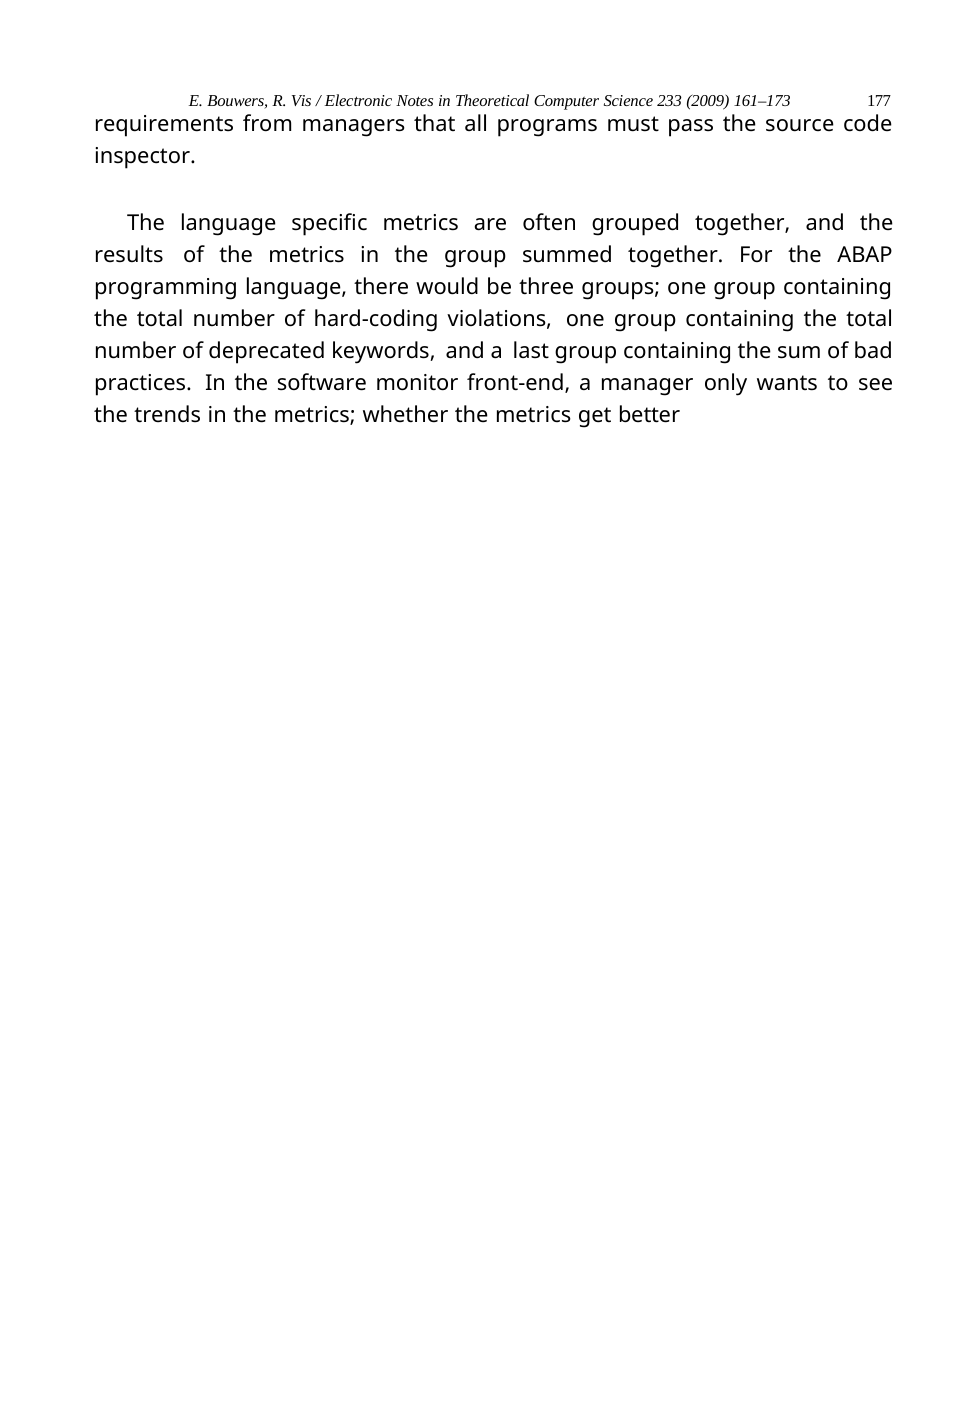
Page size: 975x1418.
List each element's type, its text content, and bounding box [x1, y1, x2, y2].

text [94, 108, 893, 170]
text The language specific metrics are often grouped together, and the results of the metrics in the group summed together. For the ABAP programming language, there would be three groups; one group containing the total number of hard-coding violations, one group containing the total number of deprecated keywords, and a last group containing the sum of bad practices. In the software monitor front-end, a manager only wants to see the trends in the metrics; whether the metrics get better [94, 207, 893, 429]
